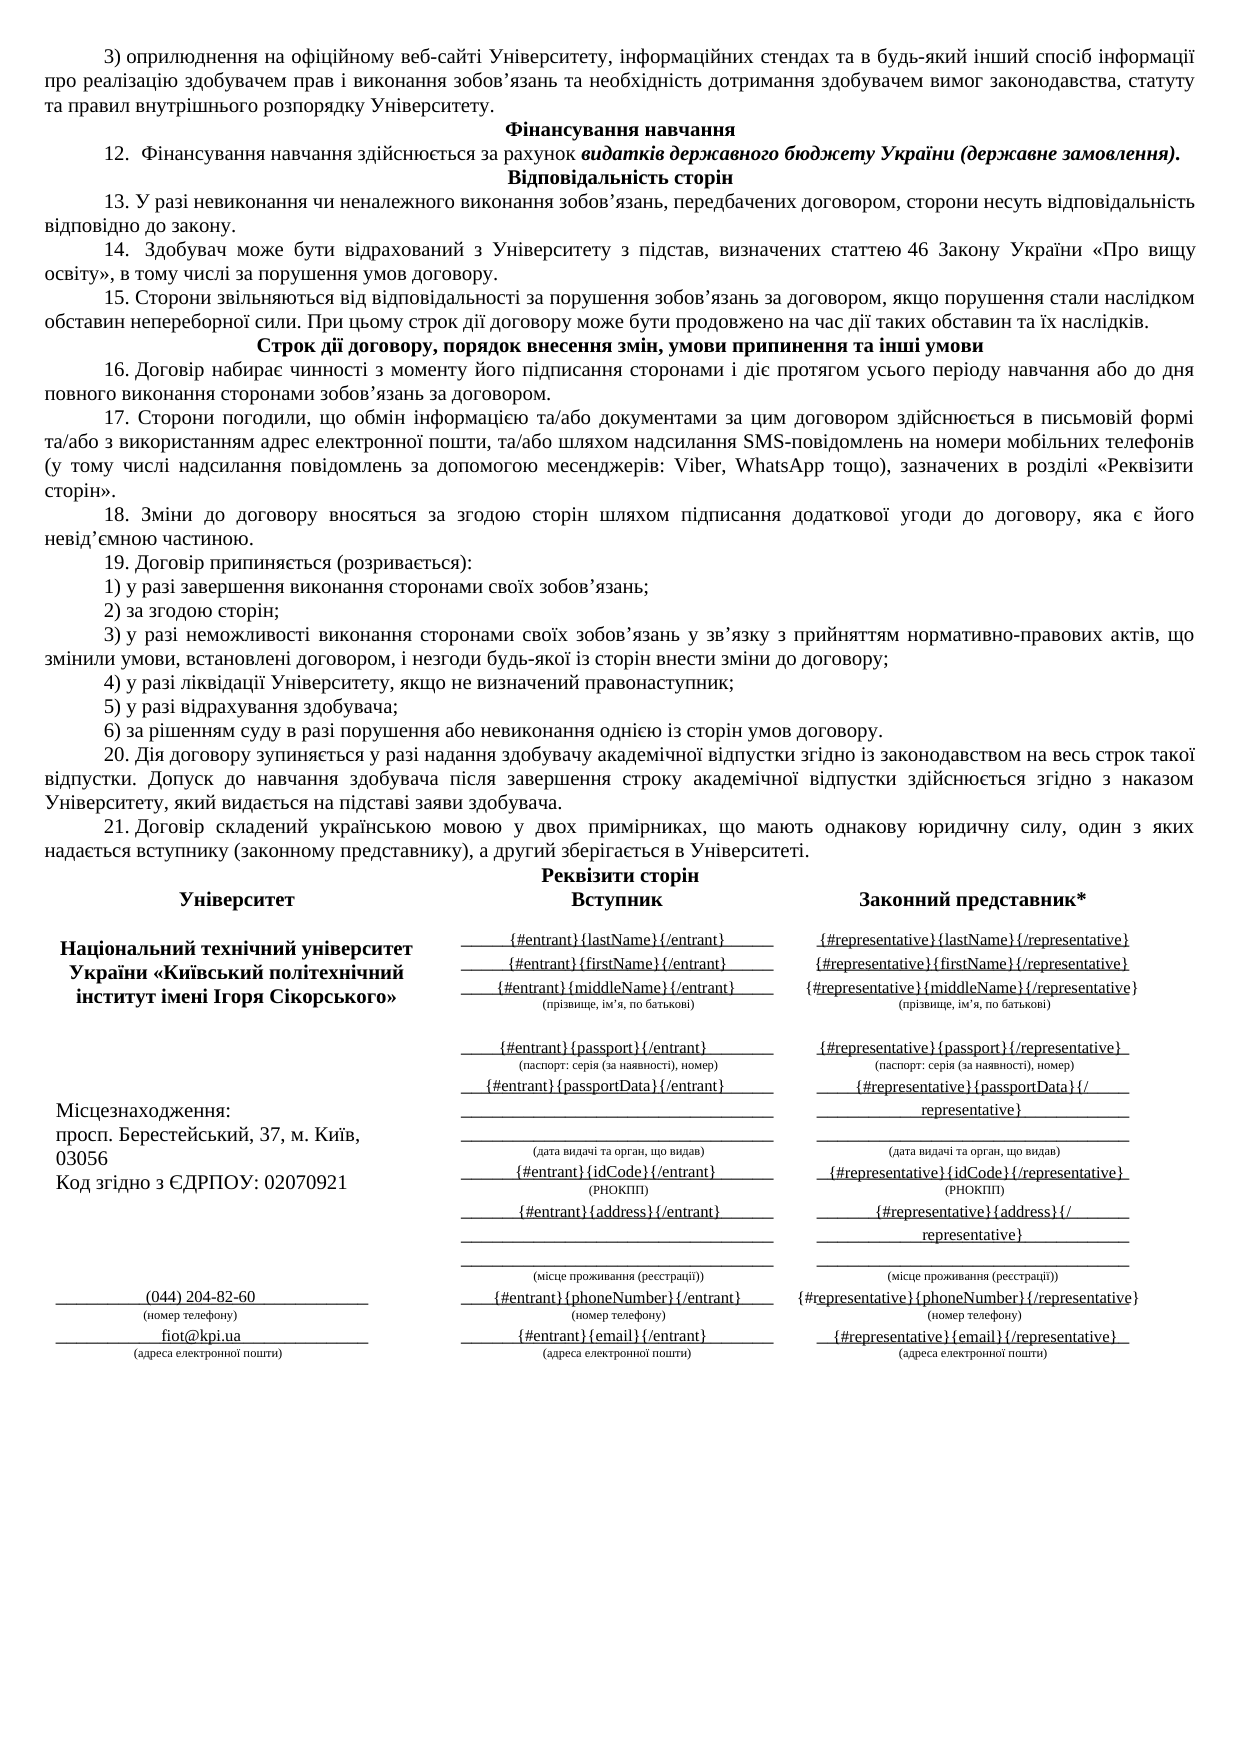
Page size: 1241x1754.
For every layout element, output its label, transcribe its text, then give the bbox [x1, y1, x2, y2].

text Строк дії договору, порядок внесення змін, умови припинення та інші умови [44, 333, 1196, 357]
table_header Вступник [429, 887, 805, 911]
text Фінансування навчання [44, 117, 1196, 141]
text 19. Договір припиняється (розривається): [44, 550, 1196, 574]
text 21. Договір складений українською мовою у двох примірниках, що мають однакову юридичну силу, один з яких надається вступнику (законному представнику), а другий зберігається в Університеті. [44, 814, 1196, 862]
table_cell ______________________________ ______________________________ ______________________________ (прізвище, ім’я, по батькові) [429, 911, 805, 1033]
list Фінансування навчання здійснюється за рахунок видатків державного бюджету України (державне замовлення). [103, 141, 1196, 165]
table_cell ______________________________ ______________________________ ______________________________ (прізвище, ім’я, по батькові) [805, 911, 1141, 1033]
text 6) за рішенням суду в разі порушення або невиконання однією із сторін умов договору. [44, 718, 1196, 742]
text 13. У разі невиконання чи неналежного виконання зобов’язань, передбачених договором, сторони несуть відповідальність відповідно до закону. [44, 189, 1196, 237]
table_cell ______________________________ (номер телефону) ______________________________ (адреса електронної пошти) [44, 1283, 428, 1634]
table_header Законний представник* [805, 887, 1141, 911]
table_header Університет [44, 887, 428, 911]
table_cell ______________________________ (паспорт: серія (за наявності), номер) ______________________________ ______________________________ ______________________________ (дата видачі та орган, що видав) ______________________________ (РНОКПП) ______________________________ ______________________________ ______________________________ (місце проживання (реєстрації)) [429, 1033, 805, 1283]
text 2) за згодою сторін; [44, 598, 1196, 622]
text 5) у разі відрахування здобувача; [44, 694, 1196, 718]
text 16. Договір набирає чинності з моменту його підписання сторонами і діє протягом усього періоду навчання або до дня повного виконання сторонами зобов’язань за договором. [44, 357, 1196, 405]
text 3) оприлюднення на офіційному веб-сайті Університету, інформаційних стендах та в будь-який інший спосіб інформації про реалізацію здобувачем прав і виконання зобов’язань та необхідність дотримання здобувачем вимог законодавства, статуту та правил внутрішнього розпорядку Університету. [44, 44, 1196, 117]
text Відповідальність сторін [44, 165, 1196, 189]
table_cell Місцезнаходження: просп. Берестейський, 37, м. Київ, 03056 Код згідно з ЄДРПОУ: 02070921 [44, 1033, 428, 1283]
text 14. Здобувач може бути відрахований з Університету з підстав, визначених статтею 46 Закону України «Про вищу освіту», в тому числі за порушення умов договору. [44, 237, 1196, 285]
table_cell ______________________________ (паспорт: серія (за наявності), номер) ______________________________ ______________________________ ______________________________ (дата видачі та орган, що видав) ______________________________ (РНОКПП) ______________________________ ______________________________ ______________________________ (місце проживання (реєстрації)) [805, 1033, 1141, 1283]
text 1) у разі завершення виконання сторонами своїх зобов’язань; [44, 574, 1196, 598]
text 20. Дія договору зупиняється у разі надання здобувачу академічної відпустки згідно із законодавством на весь строк такої відпустки. Допуск до навчання здобувача після завершення строку академічної відпустки здійснюється згідно з наказом Університету, який видається на підставі заяви здобувача. [44, 742, 1196, 814]
table_cell Національний технічний університет України «Київський політехнічний інститут імені Ігоря Сікорського» [44, 911, 428, 1033]
text 4) у разі ліквідації Університету, якщо не визначений правонаступник; [44, 670, 1196, 694]
text 18. Зміни до договору вносяться за згодою сторін шляхом підписання додаткової угоди до договору, яка є його невід’ємною частиною. [44, 502, 1196, 550]
text 17. Сторони погодили, що обмін інформацією та/або документами за цим договором здійснюється в письмовій формі та/або з використанням адрес електронної пошти, та/або шляхом надсилання SMS-повідомлень на номери мобільних телефонів (у тому числі надсилання повідомлень за допомогою месенджерів: Viber, WhatsApp тощо), зазначених в розділі «Реквізити сторін». [44, 405, 1196, 502]
text 15. Сторони звільняються від відповідальності за порушення зобов’язань за договором, якщо порушення стали наслідком обставин непереборної сили. При цьому строк дії договору може бути продовжено на час дії таких обставин та їх наслідків. [44, 285, 1196, 333]
text Реквізити сторін [44, 862, 1196, 887]
table_cell ______________________________ (номер телефону) ______________________________ (адреса електронної пошти) [805, 1283, 1141, 1634]
text 3) у разі неможливості виконання сторонами своїх зобов’язань у зв’язку з прийняттям нормативно-правових актів, що змінили умови, встановлені договором, і незгоди будь-якої із сторін внести зміни до договору; [44, 622, 1196, 670]
table_cell ______________________________ (номер телефону) ______________________________ (адреса електронної пошти) [429, 1283, 805, 1634]
